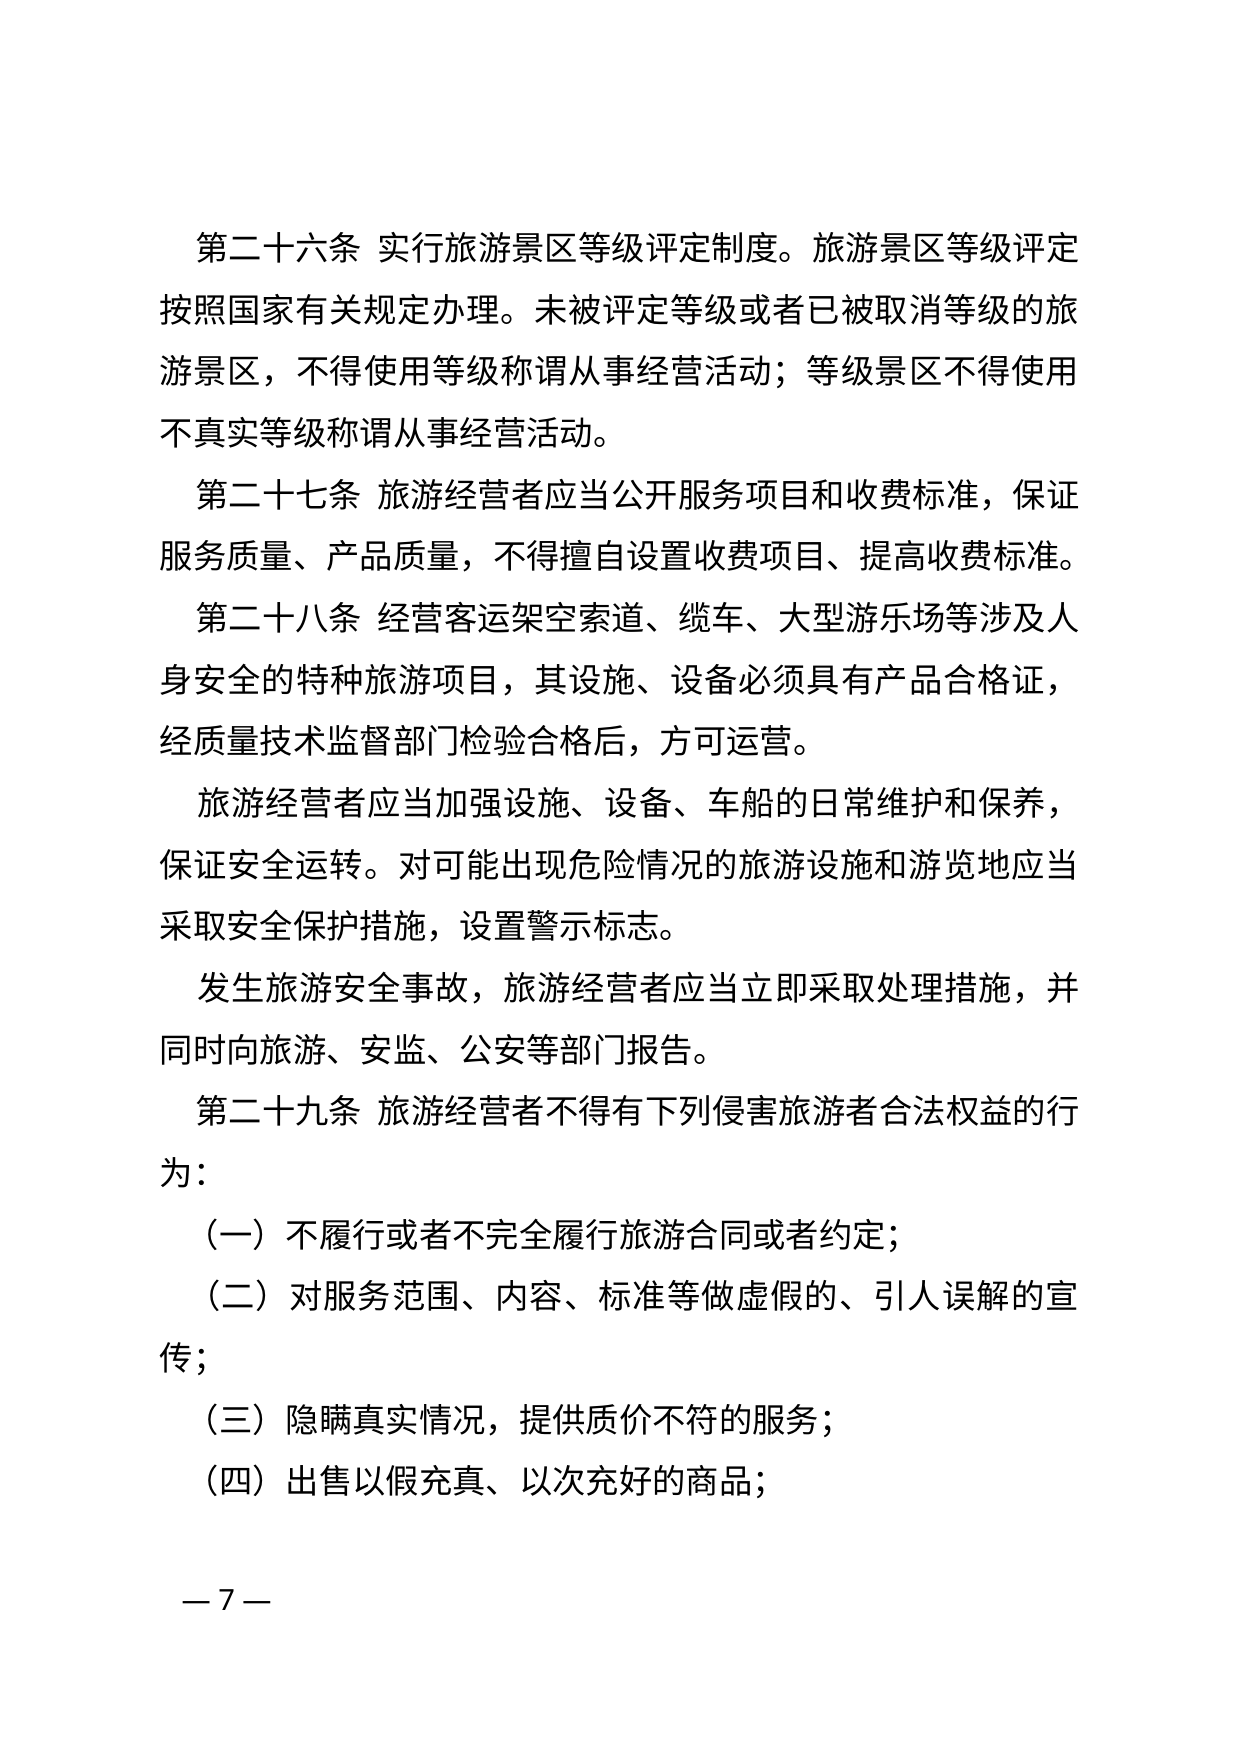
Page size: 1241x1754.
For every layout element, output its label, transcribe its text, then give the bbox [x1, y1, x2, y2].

text 第二十七条 旅游经营者应当公开服务项目和收费标准，保证服务质量、产品质量，不得擅自设置收费项目、提高收费标准。 [159, 458, 1081, 581]
text （一）不履行或者不完全履行旅游合同或者约定； [159, 1198, 1081, 1259]
text （三）隐瞒真实情况，提供质价不符的服务； [159, 1383, 1081, 1444]
text 发生旅游安全事故，旅游经营者应当立即采取处理措施，并同时向旅游、安监、公安等部门报告。 [159, 951, 1081, 1074]
text 第二十八条 经营客运架空索道、缆车、大型游乐场等涉及人身安全的特种旅游项目，其设施、设备必须具有产品合格证，经质量技术监督部门检验合格后，方可运营。 [159, 581, 1081, 766]
text （二）对服务范围、内容、标准等做虚假的、引人误解的宣传； [159, 1259, 1081, 1383]
text 旅游经营者应当加强设施、设备、车船的日常维护和保养，保证安全运转。对可能出现危险情况的旅游设施和游览地应当采取安全保护措施，设置警示标志。 [159, 766, 1081, 951]
text 第二十六条 实行旅游景区等级评定制度。旅游景区等级评定按照国家有关规定办理。未被评定等级或者已被取消等级的旅游景区，不得使用等级称谓从事经营活动；等级景区不得使用不真实等级称谓从事经营活动。 [159, 211, 1081, 458]
text （四）出售以假充真、以次充好的商品； [159, 1444, 1081, 1506]
text 第二十九条 旅游经营者不得有下列侵害旅游者合法权益的行为： [159, 1074, 1081, 1198]
